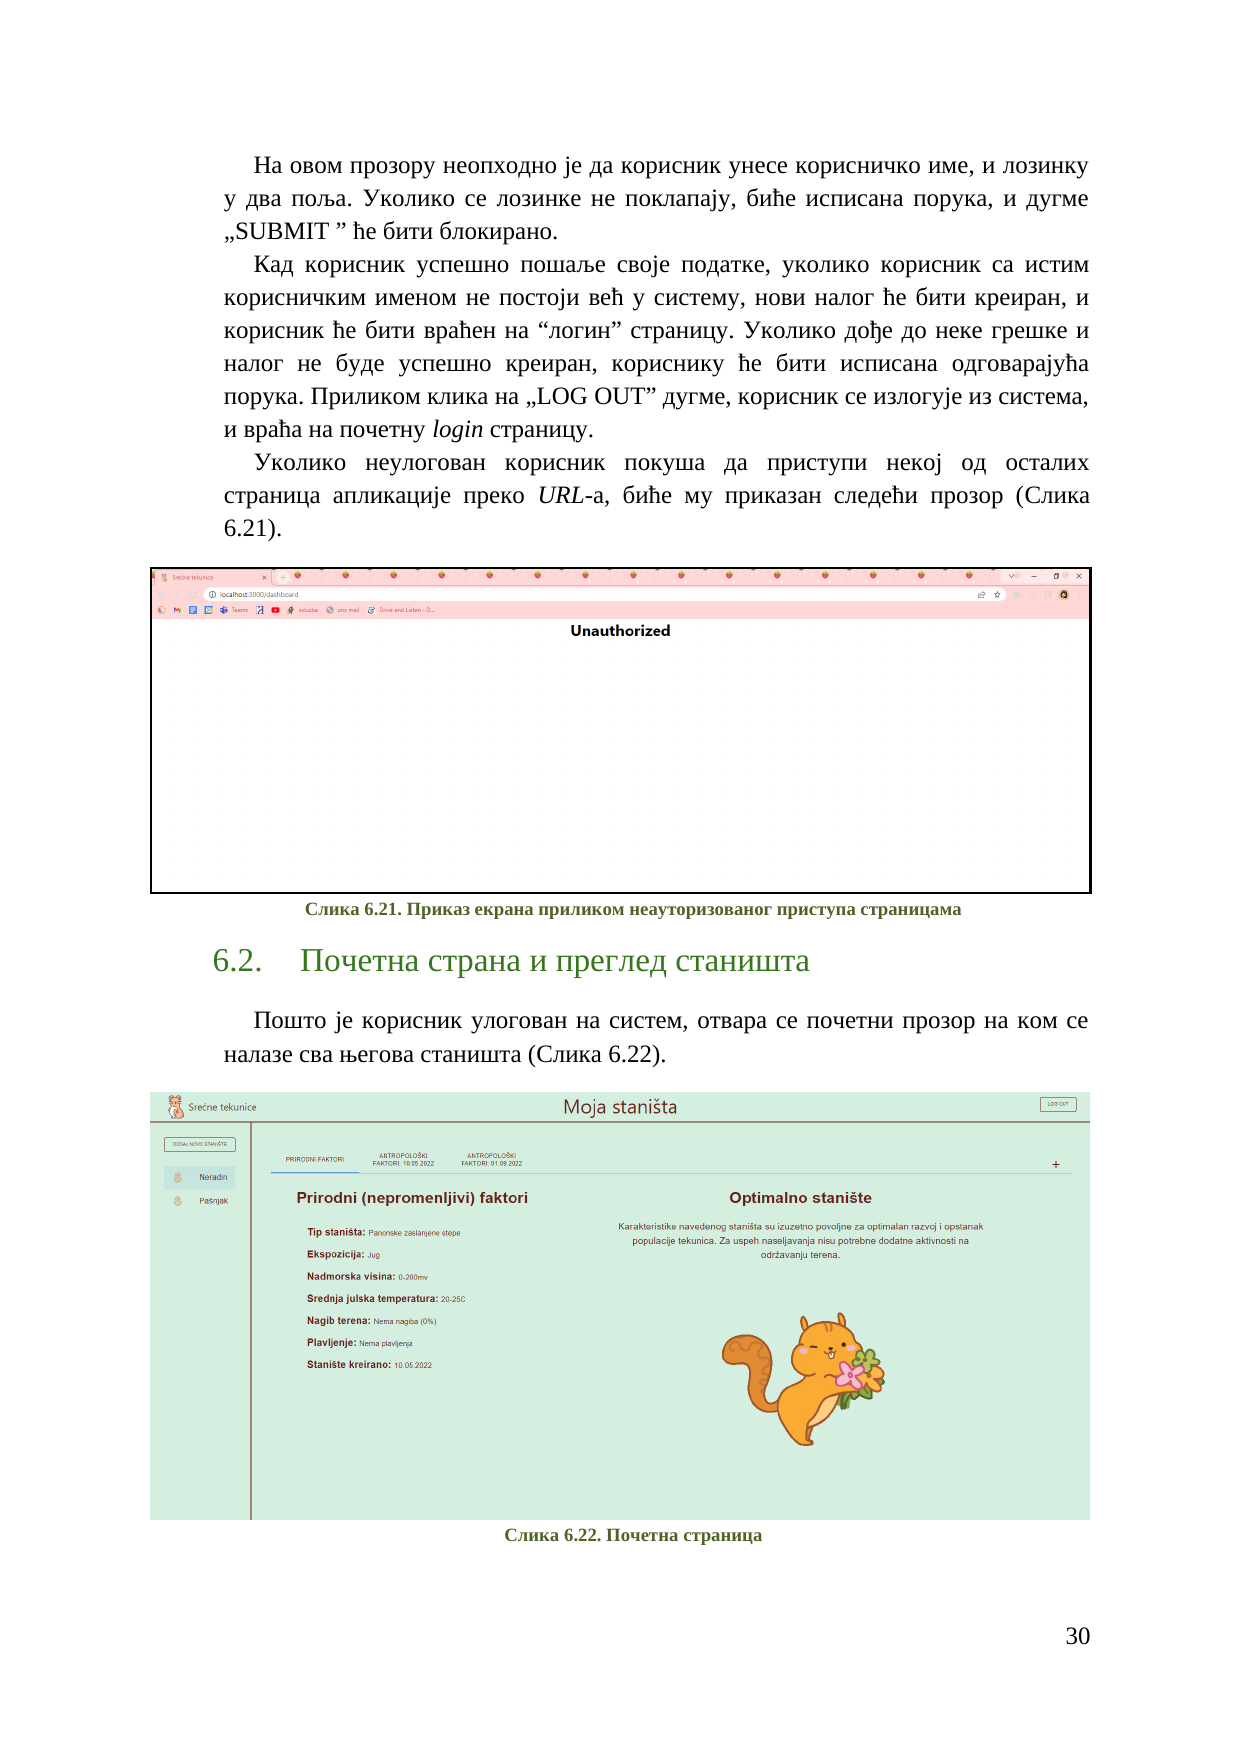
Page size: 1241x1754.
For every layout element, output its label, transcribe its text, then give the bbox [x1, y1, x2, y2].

text На овом прозору неопходно је да корисник унесе корисничко име, и лозинку у два поља. Уколико се лозинке не поклапају, биће исписана порука, и дугме „SUBMIT ” ће бити блокирано. [224, 150, 1090, 245]
subtitle Почетна страна и преглед станишта [262, 941, 1090, 979]
text Кад корисник успешно пошаље своје податке, уколико корисник са истим корисничким именом не постоји већ у систему, нови налог ће бити креиран, и корисник ће бити враћен на “логин” страницу. Уколико дође до неке грешке и налог не буде успешно креиран, кориснику ће бити исписана одговарајућа порука. Приликом клика на „LOG OUT” дугме, корисник се излогује из система, и враћа на почетну login страницу. [224, 249, 1090, 443]
picture [152, 569, 1089, 892]
picture [150, 1092, 1091, 1520]
